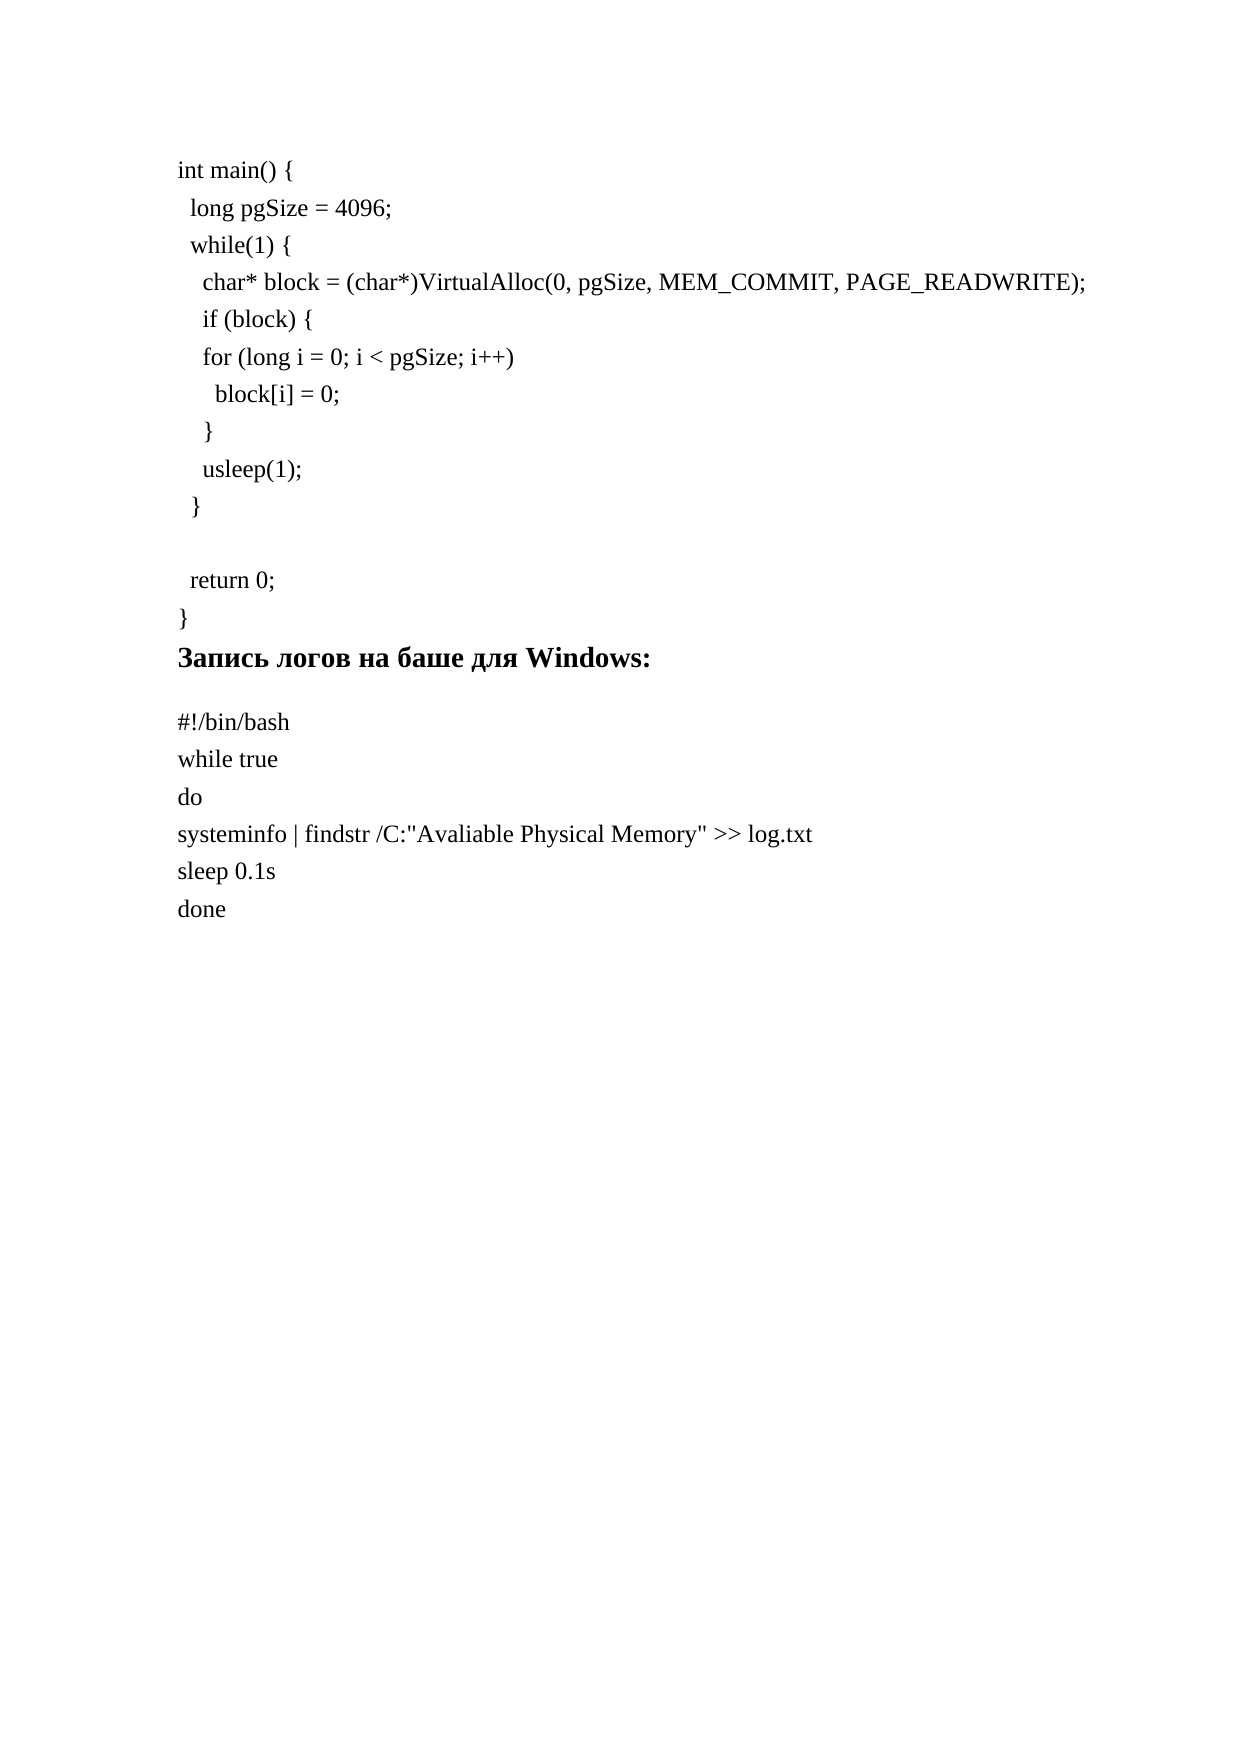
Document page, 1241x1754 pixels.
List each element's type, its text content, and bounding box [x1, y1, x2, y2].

text } [177, 603, 1152, 632]
text usleep(1); [177, 454, 1152, 482]
text if (block) { [177, 304, 1152, 333]
text done [177, 894, 1152, 922]
text block[i] = 0; [177, 379, 1152, 408]
text while true [177, 744, 1152, 773]
text #!/bin/bash [177, 707, 1152, 736]
text sleep 0.1s [177, 856, 1152, 885]
text systeminfo | findstr /C:"Avaliable Physical Memory" >> log.txt [177, 819, 1152, 848]
text char* block = (char*)VirtualAlloc(0, pgSize, MEM_COMMIT, PAGE_READWRITE); [177, 267, 1152, 296]
text for (long i = 0; i < pgSize; i++) [177, 342, 1152, 371]
text int main() { [177, 155, 1152, 184]
text } [177, 491, 1152, 520]
text long pgSize = 4096; [177, 193, 1152, 221]
text do [177, 782, 1152, 811]
text Запись логов на баше для Windows: [177, 640, 1152, 674]
text } [177, 416, 1152, 445]
text return 0; [177, 566, 1152, 594]
text while(1) { [177, 230, 1152, 259]
